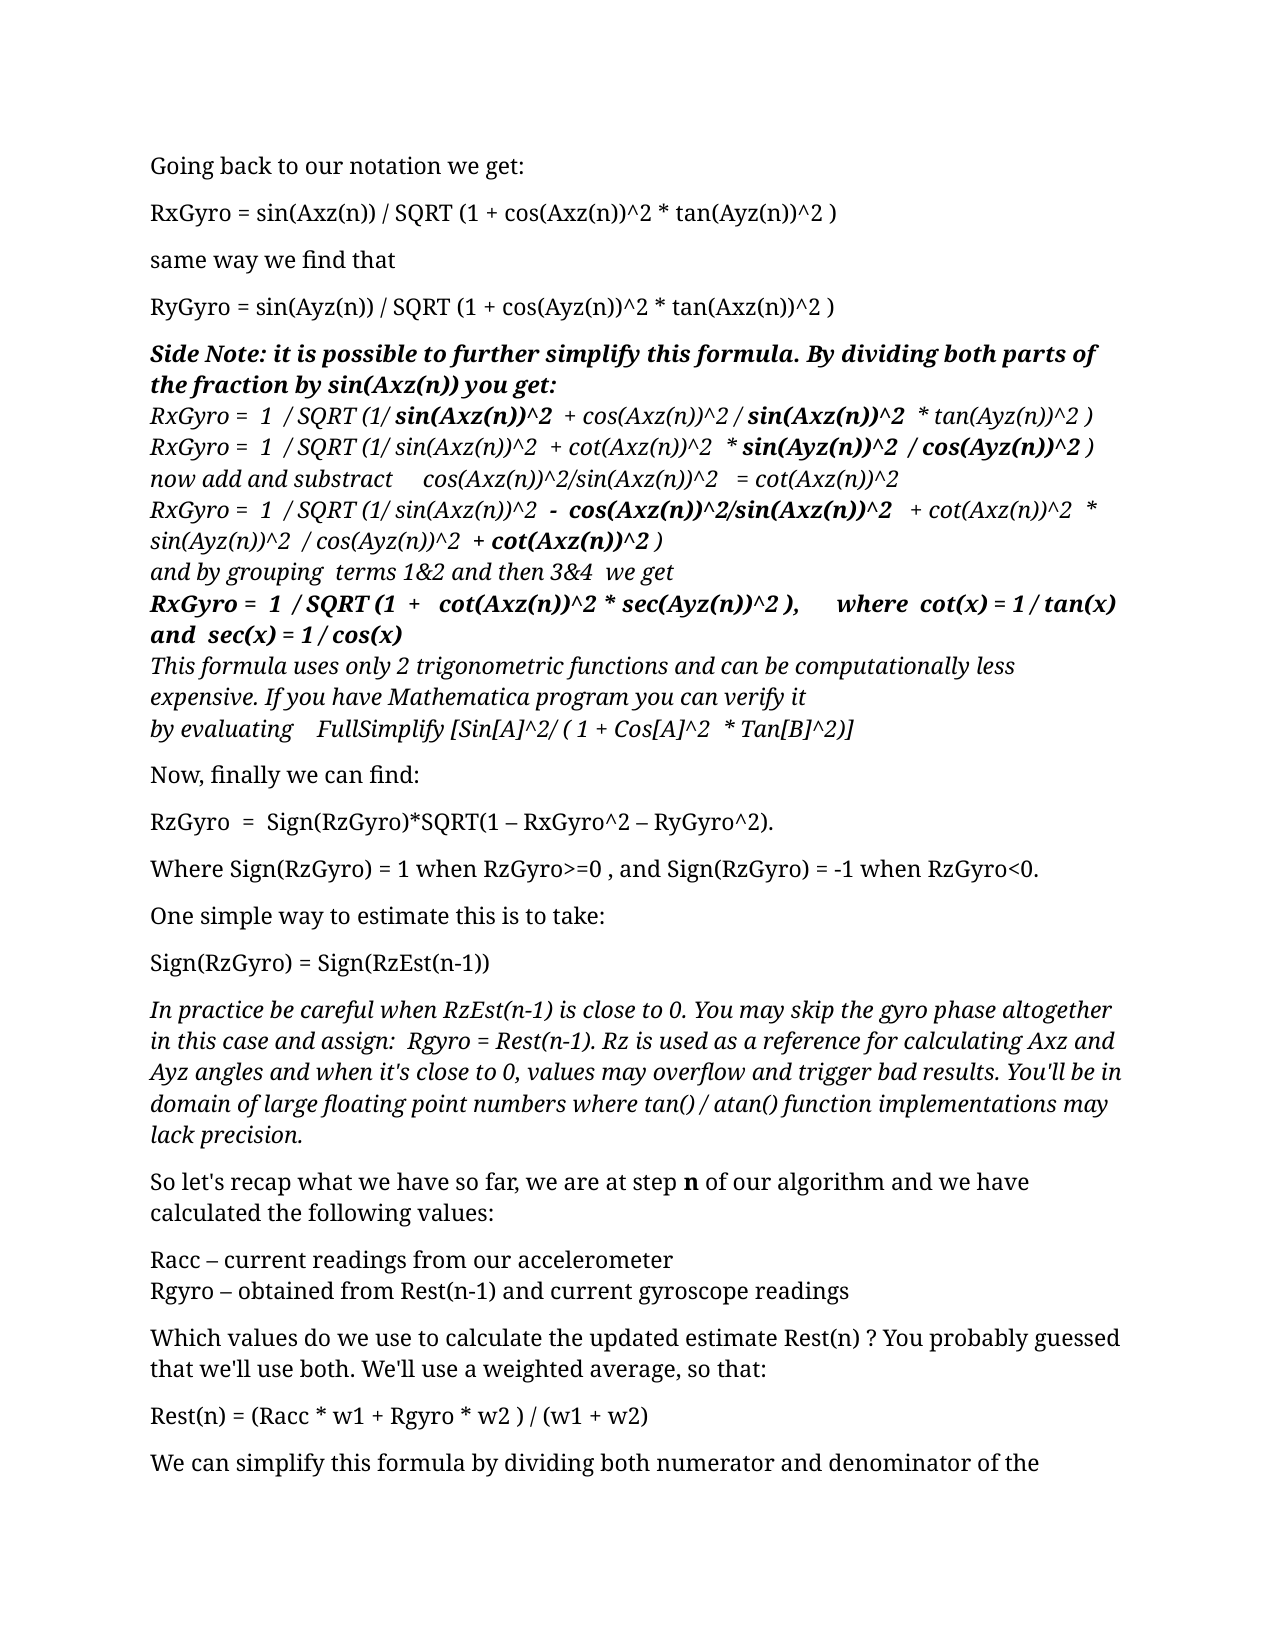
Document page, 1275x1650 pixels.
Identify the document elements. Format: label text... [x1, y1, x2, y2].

text One simple way to estimate this is to take: [150, 900, 1125, 931]
text Racc – current readings from our accelerometer Rgyro – obtained from Rest(n-1) and current gyroscope readings [150, 1244, 1125, 1306]
text Now, finally we can find: [150, 759, 1125, 791]
text Where Sign(RzGyro) = 1 when RzGyro>=0 , and Sign(RzGyro) = -1 when RzGyro<0. [150, 853, 1125, 884]
text Which values do we use to calculate the updated estimate Rest(n) ? You probably guessed that we'll use both. We'll use a weighted average, so that: [150, 1322, 1125, 1384]
text RxGyro = sin(Axz(n)) / SQRT (1 + cos(Axz(n))^2 * tan(Ayz(n))^2 ) [150, 197, 1125, 228]
text Side Note: it is possible to further simplify this formula. By dividing both parts of the fraction by sin(Axz(n)) you get: RxGyro = 1 / SQRT (1/ sin(Axz(n))^2 + cos(Axz(n))^2 / sin(Axz(n))^2 * tan(Ayz(n))^2 ) RxGyro = 1 / SQRT (1/ sin(Axz(n))^2 + cot(Axz(n))^2 * sin(Ayz(n))^2 / cos(Ayz(n))^2 ) now add and substract cos(Axz(n))^2/sin(Axz(n))^2 = cot(Axz(n))^2 RxGyro = 1 / SQRT (1/ sin(Axz(n))^2 - cos(Axz(n))^2/sin(Axz(n))^2 + cot(Axz(n))^2 * sin(Ayz(n))^2 / cos(Ayz(n))^2 + cot(Axz(n))^2 ) and by grouping terms 1&2 and then 3&4 we get RxGyro = 1 / SQRT (1 + cot(Axz(n))^2 * sec(Ayz(n))^2 ), where cot(x) = 1 / tan(x) and sec(x) = 1 / cos(x) This formula uses only 2 trigonometric functions and can be computationally less expensive. If you have Mathematica program you can verify it by evaluating FullSimplify [Sin[A]^2/ ( 1 + Cos[A]^2 * Tan[B]^2)] [150, 337, 1125, 744]
text Going back to our notation we get: [150, 150, 1125, 181]
text In practice be careful when RzEst(n-1) is close to 0. You may skip the gyro phase altogether in this case and assign: Rgyro = Rest(n-1). Rz is used as a reference for calculating Axz and Ayz angles and when it's close to 0, values may overflow and trigger bad results. You'll be in domain of large floating point numbers where tan() / atan() function implementations may lack precision. [150, 994, 1125, 1150]
text RyGyro = sin(Ayz(n)) / SQRT (1 + cos(Ayz(n))^2 * tan(Axz(n))^2 ) [150, 291, 1125, 322]
text same way we find that [150, 244, 1125, 275]
text Rest(n) = (Racc * w1 + Rgyro * w2 ) / (w1 + w2) [150, 1400, 1125, 1431]
text Sign(RzGyro) = Sign(RzEst(n-1)) [150, 947, 1125, 978]
text RzGyro = Sign(RzGyro)*SQRT(1 – RxGyro^2 – RyGyro^2). [150, 806, 1125, 837]
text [150, 1447, 1125, 1478]
text So let's recap what we have so far, we are at step n of our algorithm and we have calculated the following values: [150, 1166, 1125, 1228]
